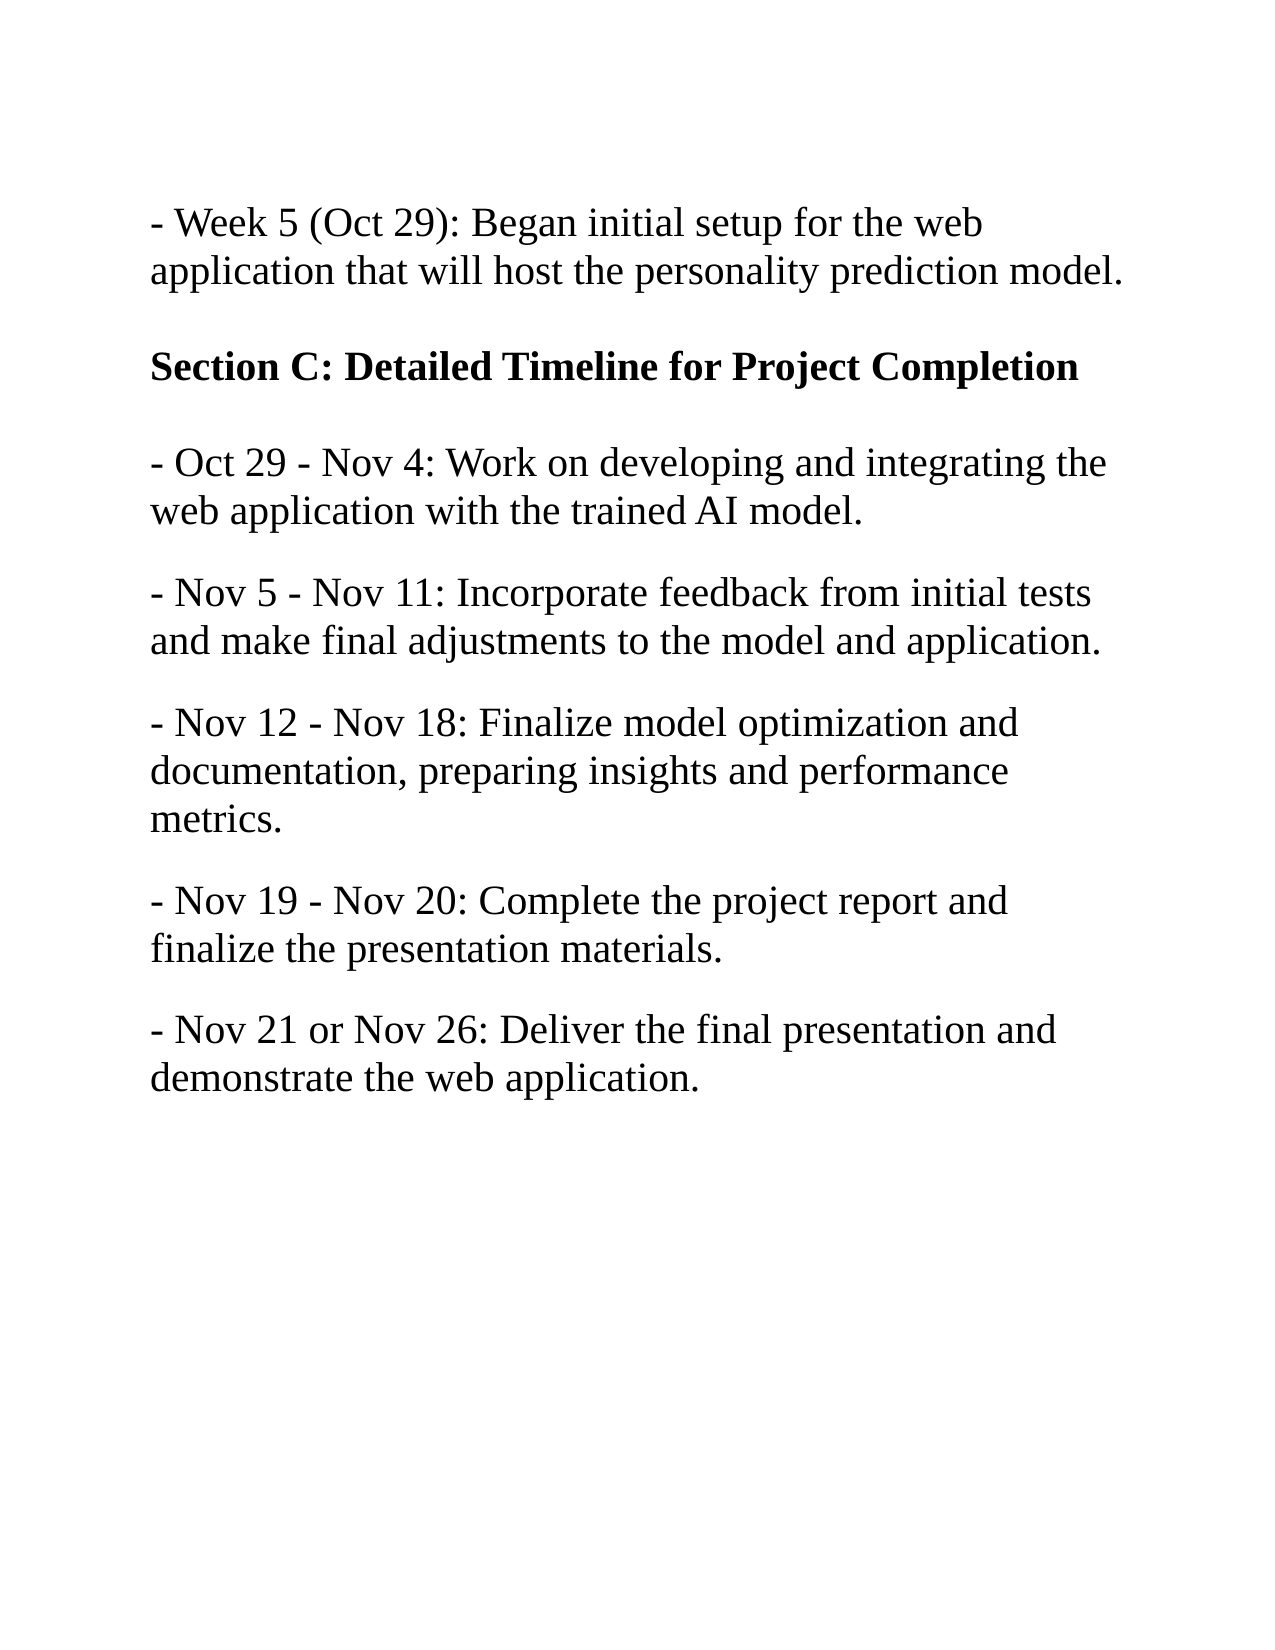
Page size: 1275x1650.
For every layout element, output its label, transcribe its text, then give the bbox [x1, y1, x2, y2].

text - Nov 5 - Nov 11: Incorporate feedback from initial tests and make final adjustments to the model and application. [150, 567, 1125, 697]
text Section C: Detailed Timeline for Project Completion [150, 342, 1125, 389]
text - Nov 19 - Nov 20: Complete the project report and finalize the presentation materials. [150, 875, 1125, 1005]
text - Nov 21 or Nov 26: Deliver the final presentation and demonstrate the web application. [150, 1005, 1125, 1101]
text - Oct 29 - Nov 4: Work on developing and integrating the web application with the trained AI model. [150, 437, 1125, 567]
text - Week 5 (Oct 29): Began initial setup for the web application that will host the personality prediction model. [150, 198, 1125, 294]
text - Nov 12 - Nov 18: Finalize model optimization and documentation, preparing insights and performance metrics. [150, 697, 1125, 875]
